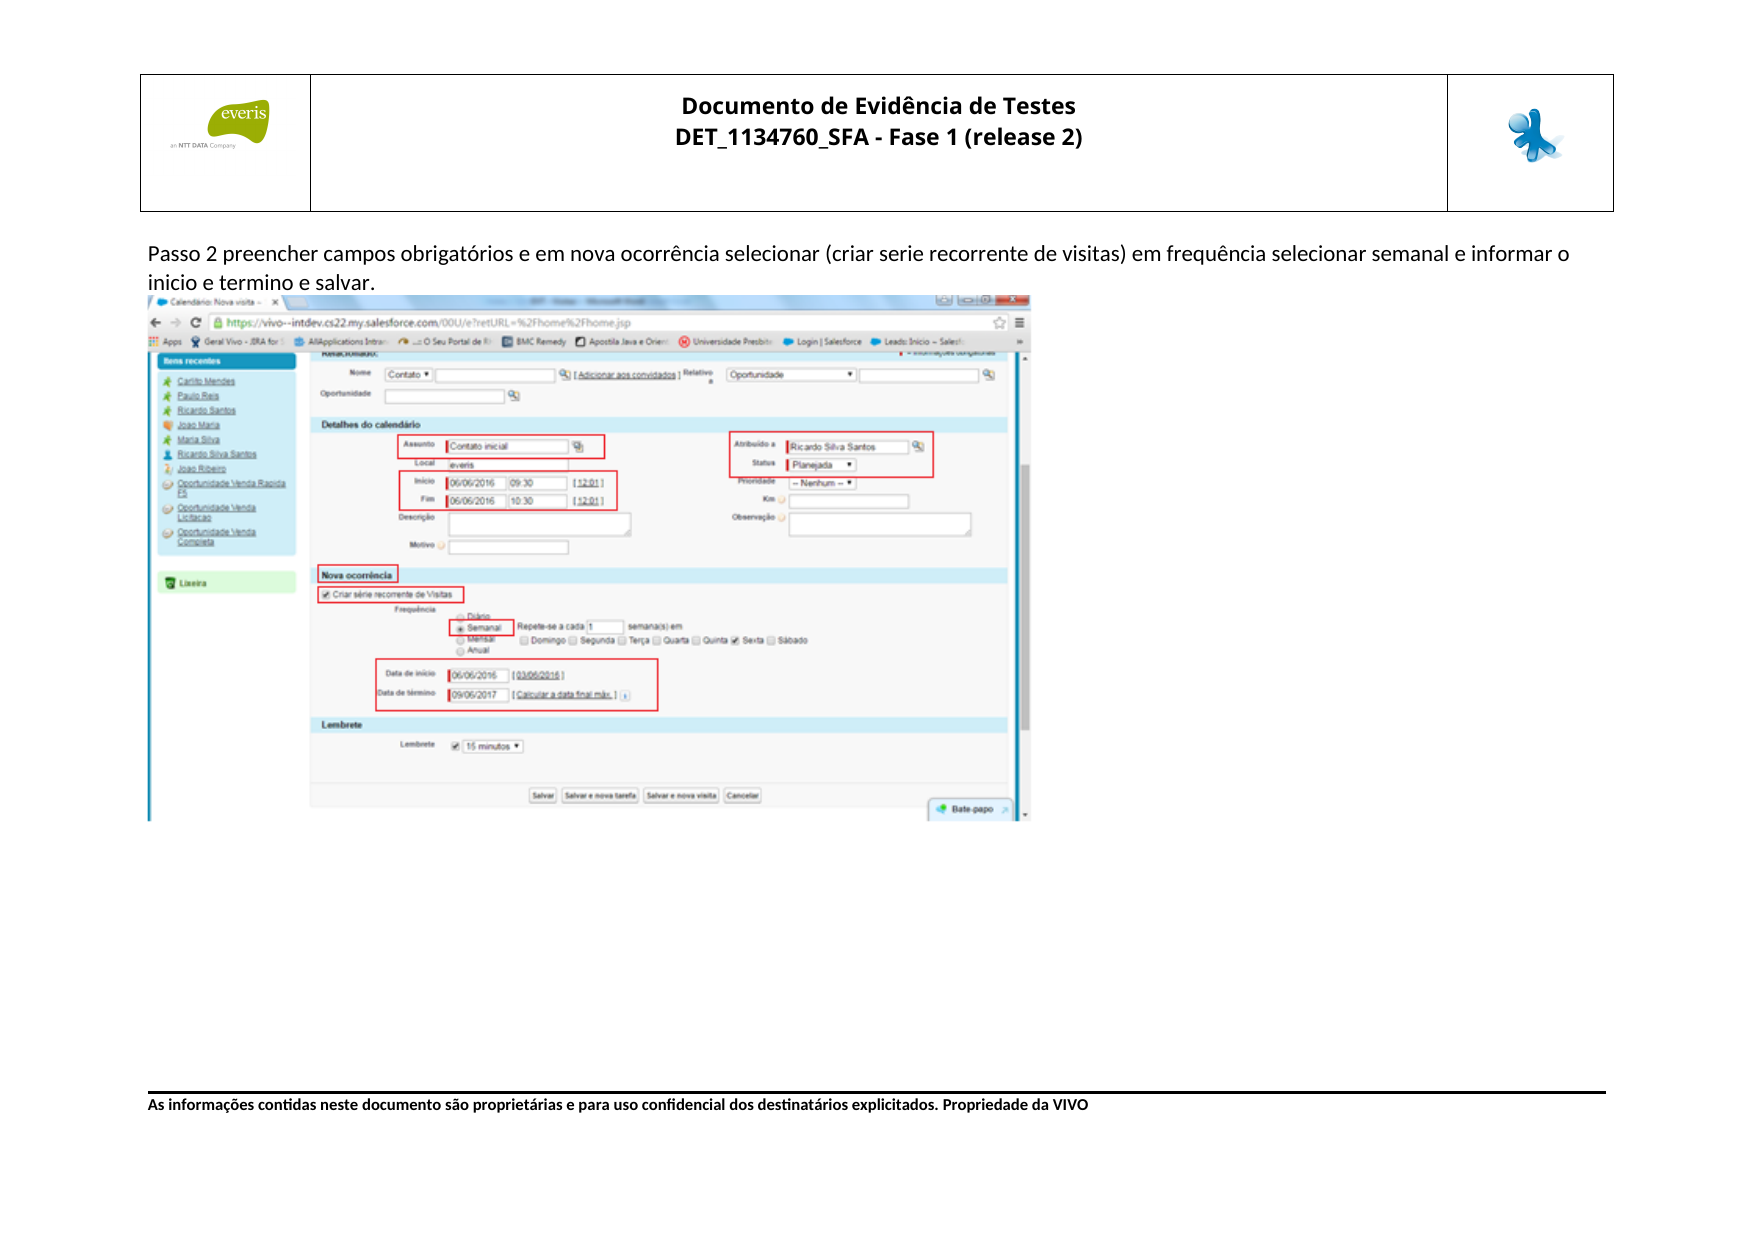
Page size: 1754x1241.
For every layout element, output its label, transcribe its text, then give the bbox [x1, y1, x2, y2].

picture [147, 295, 1036, 823]
text Passo 2 preencher campos obrigatórios e em nova ocorrência selecionar (criar serie recorrente de visitas) em frequência selecionar semanal e informar o inicio e termino e salvar. [148, 239, 1606, 296]
picture [1489, 106, 1572, 167]
picture [143, 75, 297, 176]
